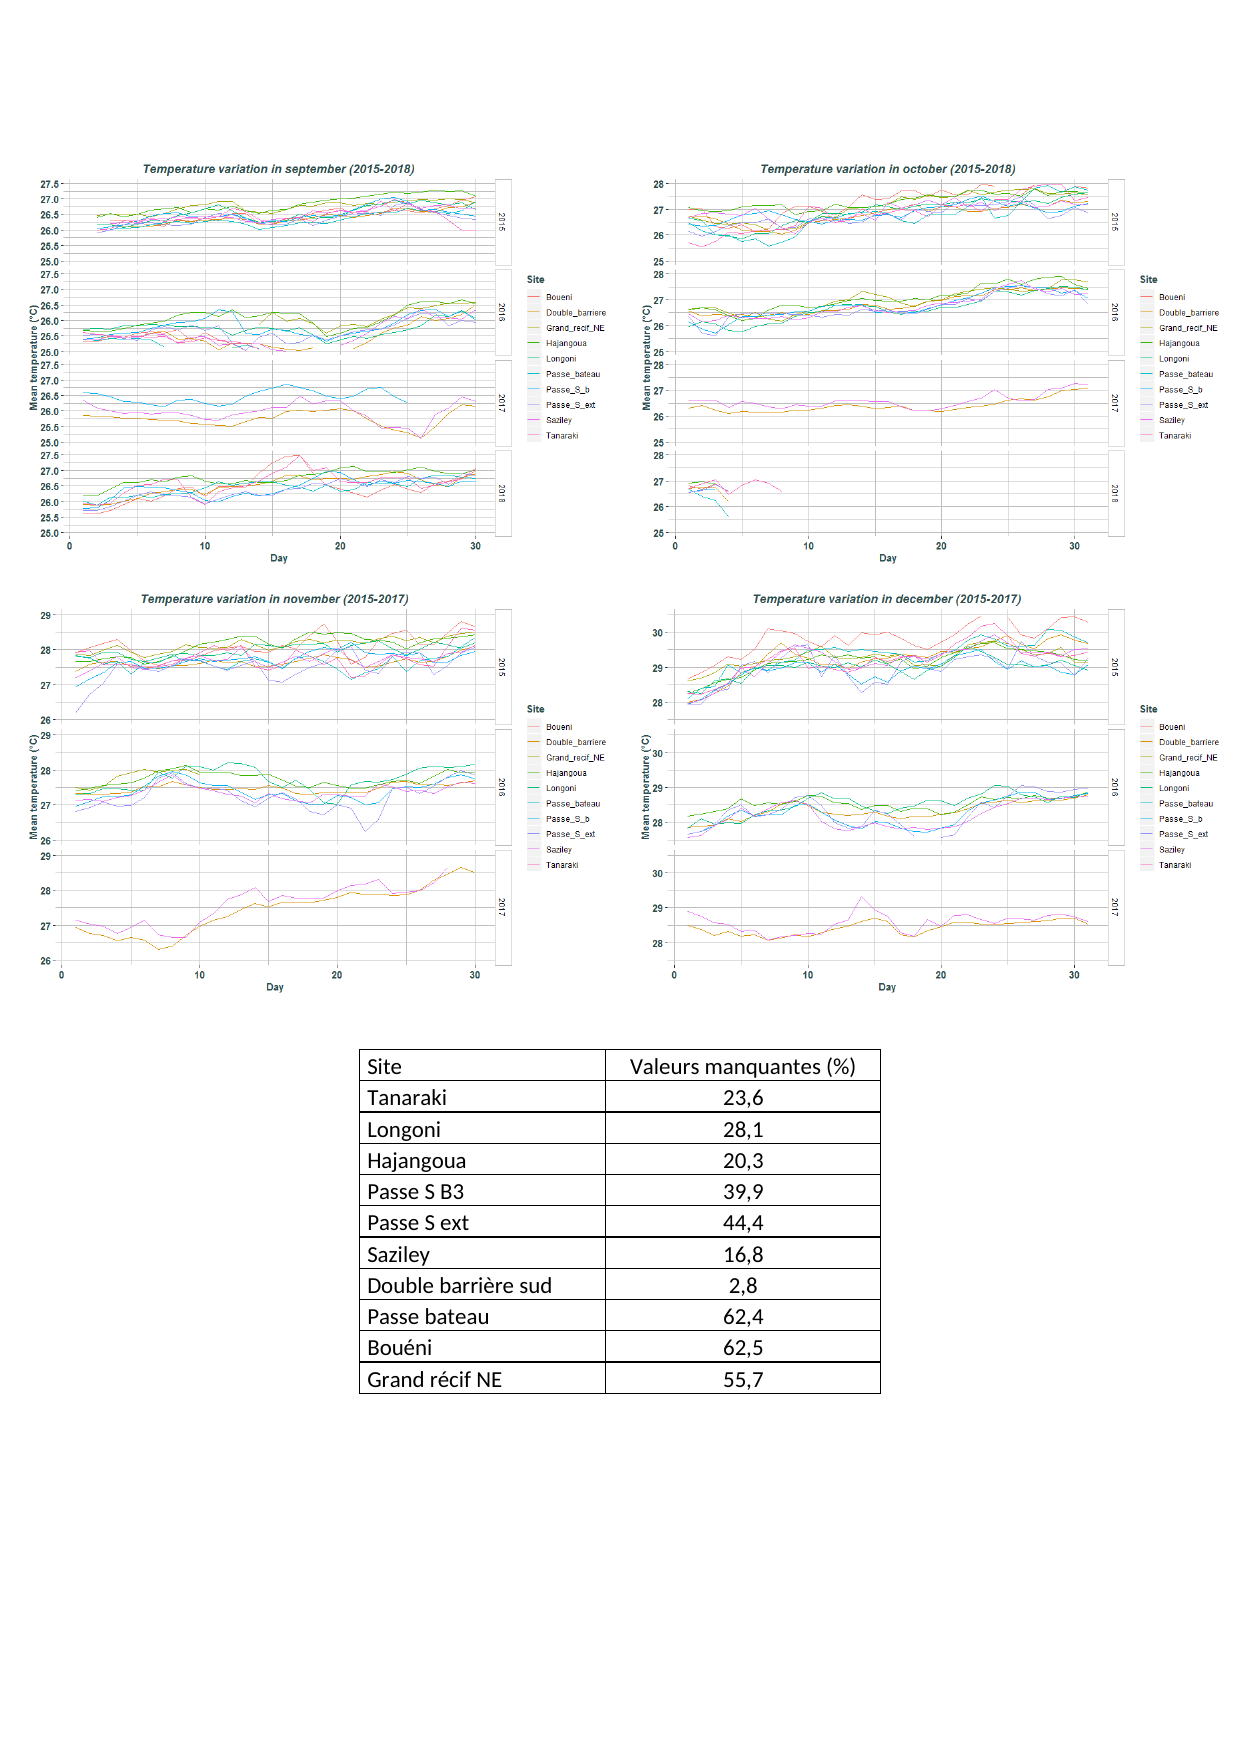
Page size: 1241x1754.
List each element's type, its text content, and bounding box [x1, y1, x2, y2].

table_cell 39,9 [606, 1175, 880, 1205]
picture [23, 588, 616, 997]
table_cell Bouéni [360, 1331, 605, 1361]
table_cell Double barrière sud [360, 1269, 605, 1299]
table_cell Grand récif NE [360, 1363, 605, 1393]
table_cell Passe S B3 [360, 1175, 605, 1205]
table_header Valeurs manquantes (%) [606, 1050, 880, 1080]
table_cell Hajangoua [360, 1144, 605, 1174]
table_cell Saziley [360, 1238, 605, 1268]
table_cell 62,4 [606, 1300, 880, 1330]
table_cell 20,3 [606, 1144, 880, 1174]
table_cell 44,4 [606, 1206, 880, 1236]
picture [635, 588, 1229, 997]
table_header Site [360, 1050, 605, 1080]
table_cell Longoni [360, 1113, 605, 1143]
table_cell 23,6 [606, 1081, 880, 1111]
table_cell 16,8 [606, 1238, 880, 1268]
picture [23, 159, 616, 568]
table_cell 55,7 [606, 1363, 880, 1393]
table_cell 28,1 [606, 1113, 880, 1143]
table_cell 62,5 [606, 1331, 880, 1361]
table_cell Tanaraki [360, 1081, 605, 1111]
table_cell Passe bateau [360, 1300, 605, 1330]
table_cell 2,8 [606, 1269, 880, 1299]
picture [636, 159, 1229, 568]
table_cell Passe S ext [360, 1206, 605, 1236]
